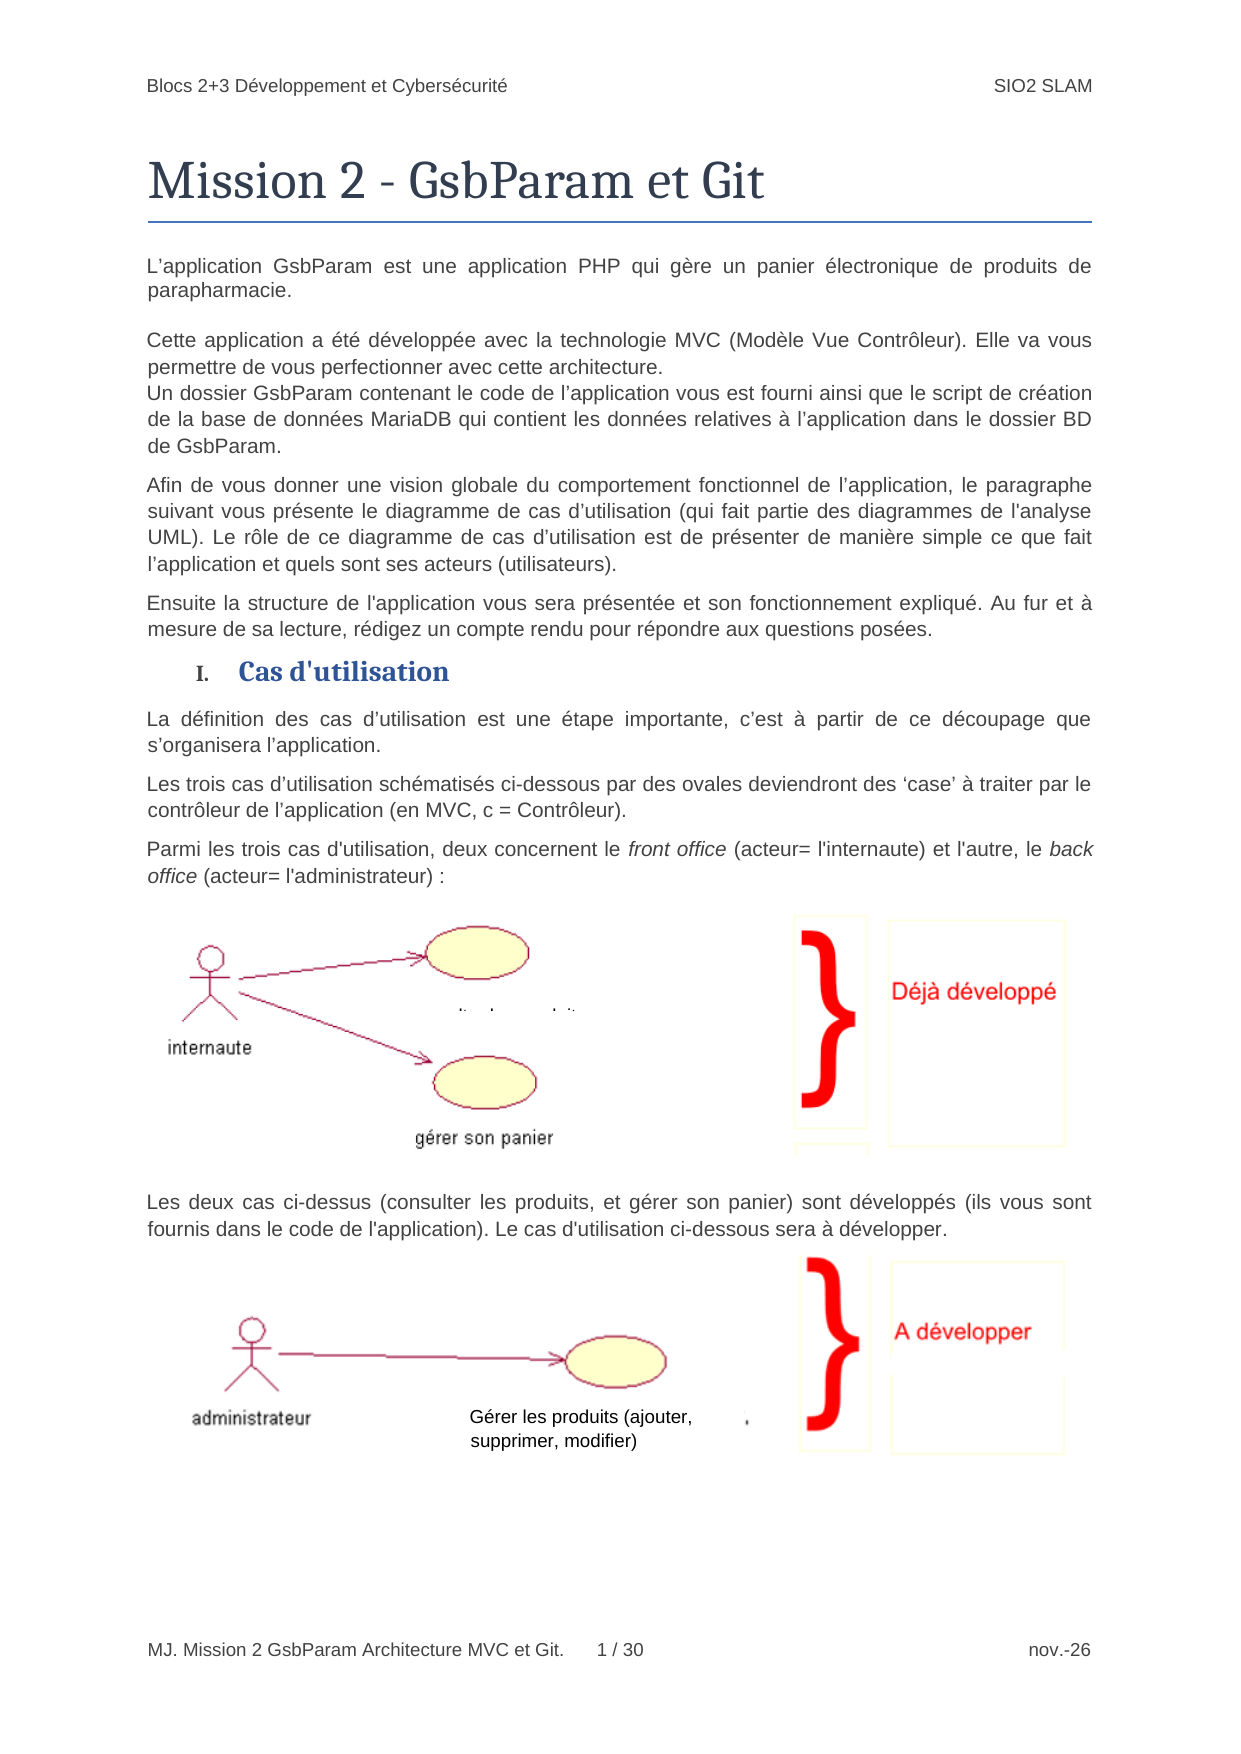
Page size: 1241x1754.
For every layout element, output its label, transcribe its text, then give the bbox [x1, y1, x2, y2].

title Mission 2 - GsbParam et Git [147, 150, 1092, 223]
text Ensuite la structure de l'application vous sera présentée et son fonctionnement expliqué. Au fur et à mesure de sa lecture, rédigez un compte rendu pour répondre aux questions posées. [146, 590, 1093, 641]
list Cas d'utilisation [209, 656, 1057, 689]
text Un dossier GsbParam contenant le code de l’application vous est fourni ainsi que le script de création de la base de données MariaDB qui contient les données relatives à l’application dans le dossier BD de GsbParam. [146, 381, 1093, 458]
text Les deux cas ci-dessus (consulter les produits, et gérer son panier) sont développés (ils vous sont fournis dans le code de l'application). Le cas d'utilisation ci-dessous sera à développer. [146, 1190, 1093, 1240]
text L’application GsbParam est une application PHP qui gère un panier électronique de produits de parapharmacie. [146, 254, 1093, 302]
text Parmi les trois cas d'utilisation, deux concernent le front office (acteur= l'internaute) et l'autre, le back office (acteur= l'administrateur) : [146, 837, 1093, 887]
text Afin de vous donner une vision globale du comportement fonctionnel de l’application, le paragraphe suivant vous présente le diagramme de cas d’utilisation (qui fait partie des diagrammes de l'analyse UML). Le rôle de ce diagramme de cas d’utilisation est de présenter de manière simple ce que fait l’application et quels sont ses acteurs (utilisateurs). [146, 472, 1093, 576]
text Les trois cas d’utilisation schématisés ci-dessous par des ovales deviendront des ‘case’ à traiter par le contrôleur de l’application (en MVC, c = Contrôleur). [146, 772, 1093, 822]
text Cette application a été développée avec la technologie MVC (Modèle Vue Contrôleur). Elle va vous permettre de vous perfectionner avec cette architecture. [146, 328, 1093, 378]
text La définition des cas d’utilisation est une étape importante, c’est à partir de ce découpage que s’organisera l’application. [146, 707, 1093, 757]
picture [147, 902, 1089, 1156]
picture [146, 1255, 1083, 1459]
